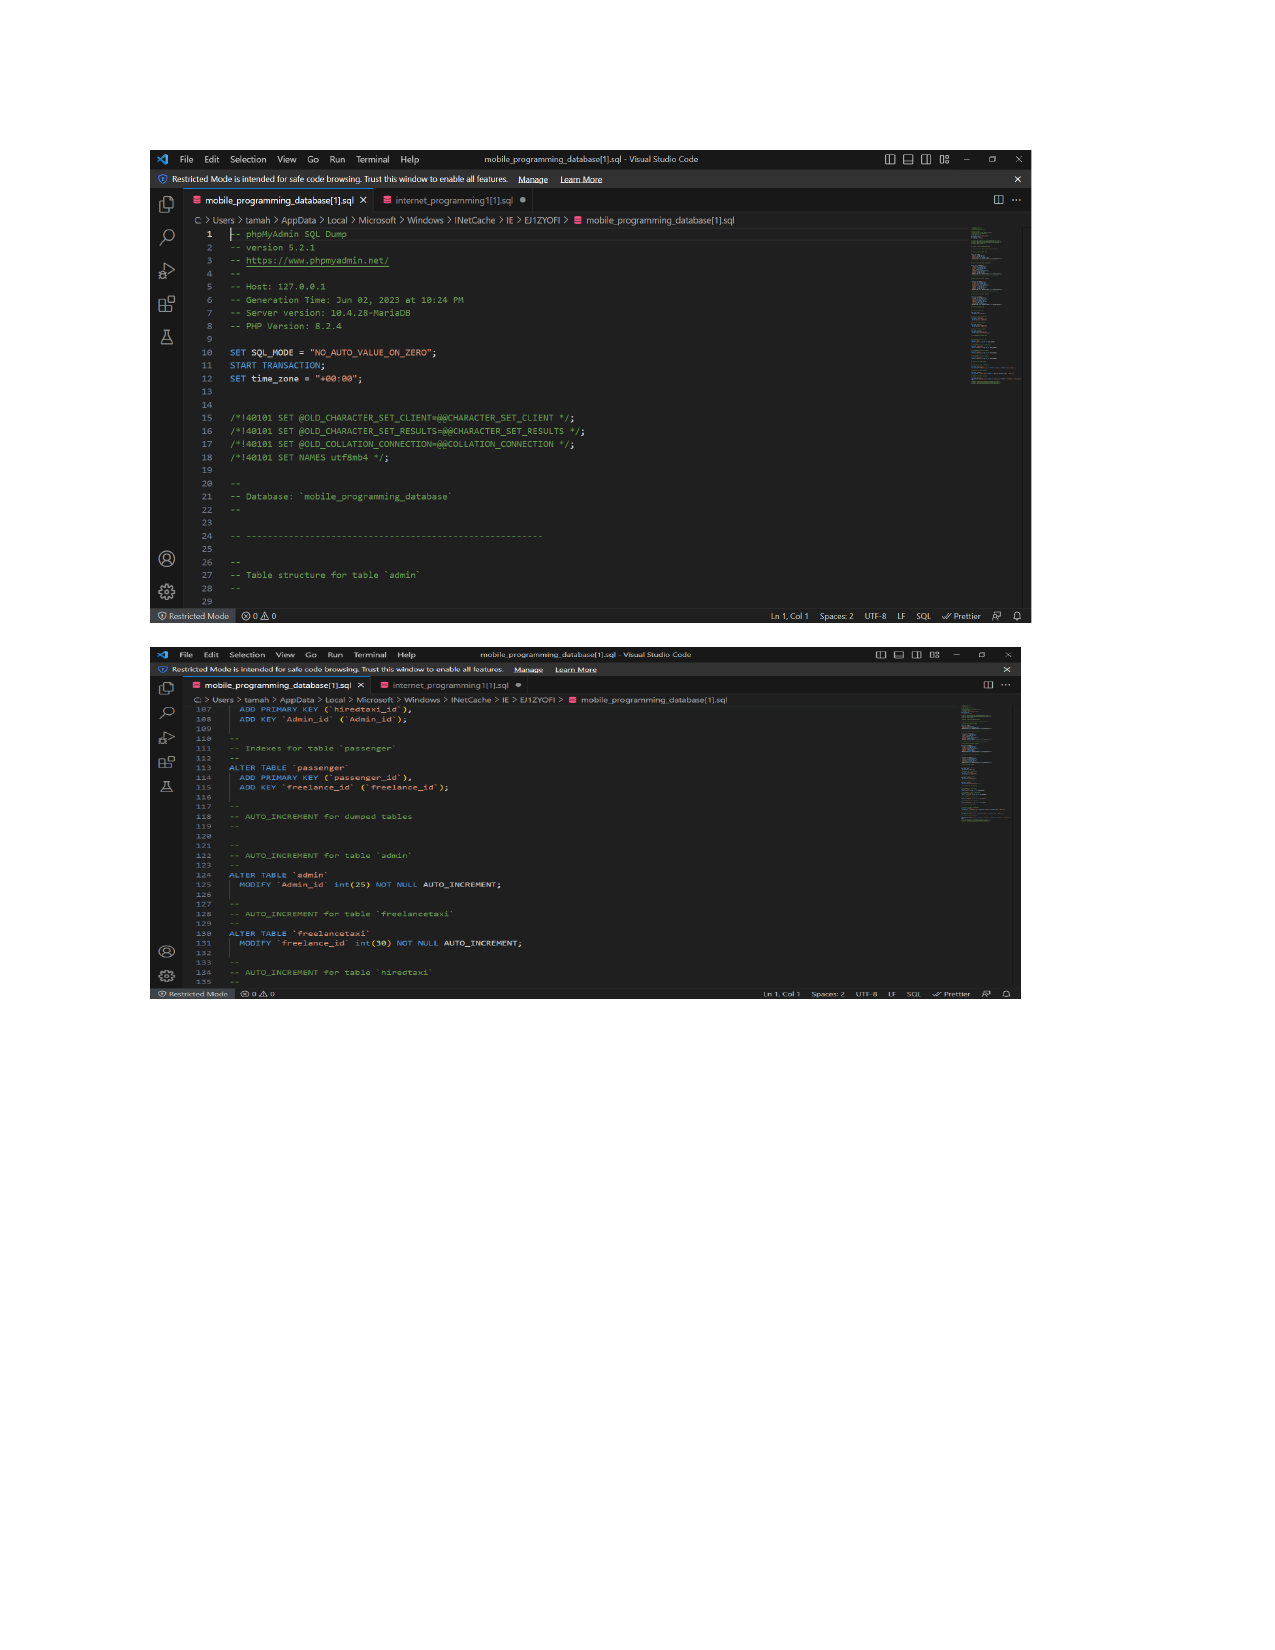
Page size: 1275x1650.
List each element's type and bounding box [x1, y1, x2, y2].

picture [150, 647, 1021, 999]
picture [150, 150, 1032, 623]
